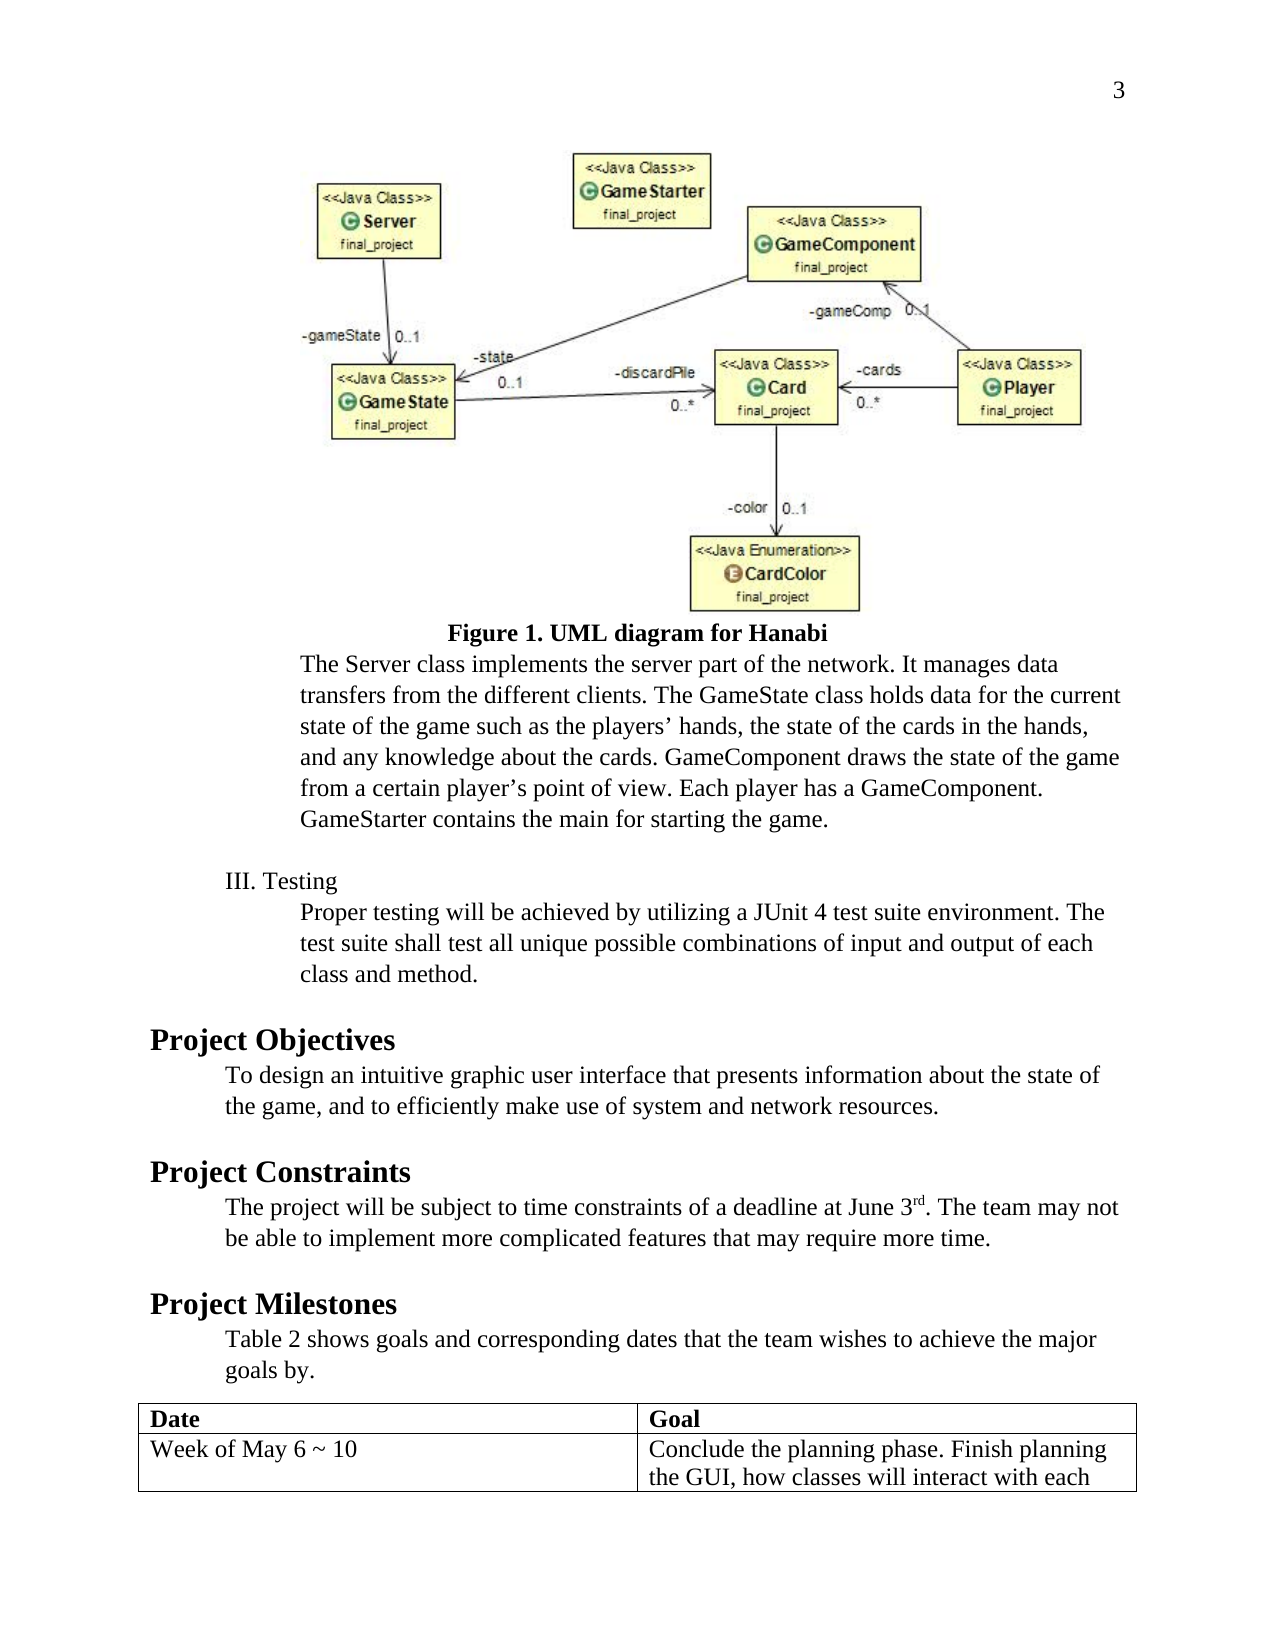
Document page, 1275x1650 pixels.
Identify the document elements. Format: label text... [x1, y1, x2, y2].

text The project will be subject to time constraints of a deadline at June 3rd. The team may not be able to implement more complicated features that may require more time. [225, 1192, 1125, 1252]
text III. Testing [150, 866, 1125, 895]
table_header Goal [638, 1404, 1136, 1433]
text Proper testing will be achieved by utilizing a JUnit 4 test suite environment. The test suite shall test all unique possible combinations of input and output of each class and method. [300, 897, 1125, 988]
text Table 2 shows goals and corresponding dates that the team wishes to achieve the major goals by. [150, 1324, 1125, 1384]
text Project Objectives [150, 1022, 1125, 1058]
text To design an intuitive graphic user interface that presents information about the state of the game, and to efficiently make use of system and network resources. [150, 1060, 1125, 1120]
text Project Constraints [150, 1153, 1125, 1189]
text Project Milestones [150, 1285, 1125, 1321]
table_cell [638, 1434, 1136, 1491]
text The Server class implements the server part of the network. It manages data transfers from the different clients. The GameState class holds data for the current state of the game such as the players’ hands, the state of the cards in the hands, and any knowledge about the cards. GameComponent draws the state of the game from a certain player’s point of view. Each player has a GameComponent. GameStarter contains the main for starting the game. [300, 649, 1125, 833]
table_header Date [139, 1404, 637, 1433]
text Figure 1. UML diagram for Hanabi [150, 618, 1125, 647]
picture [300, 150, 1086, 616]
table_cell Week of May 6 ~ 10 [139, 1434, 637, 1491]
